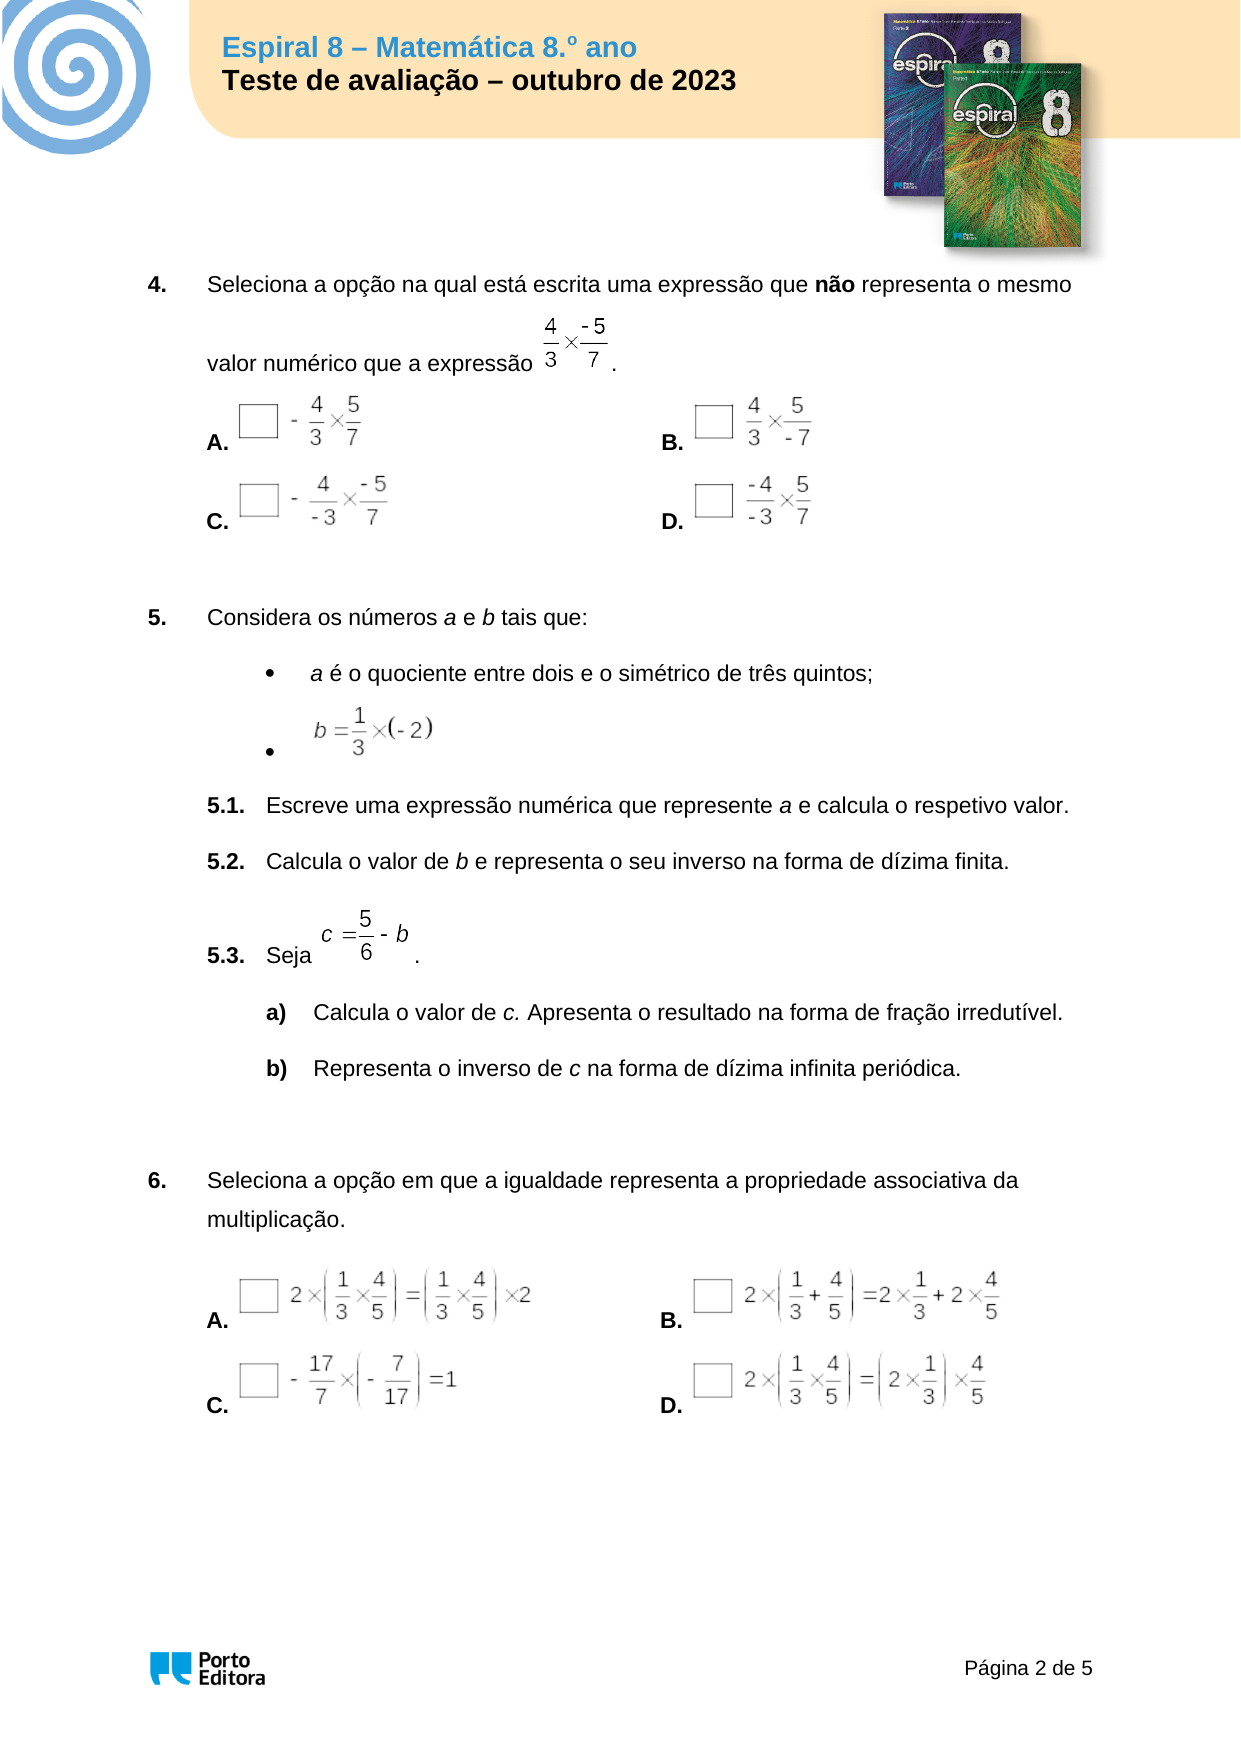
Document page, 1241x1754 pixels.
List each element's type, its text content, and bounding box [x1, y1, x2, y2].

picture [148, 1650, 264, 1685]
table_header B. [649, 1263, 1076, 1347]
picture [1, 0, 171, 156]
list Considera os números a e b tais que: [148, 603, 1092, 630]
list Seleciona a opção na qual está escrita uma expressão que não representa o mesmo valor numérico que a expressão . [148, 271, 1092, 376]
table_cell C. [192, 468, 650, 547]
table_header A. [192, 389, 650, 468]
list a é o quociente entre dois e o simétrico de três quintos; [266, 660, 1092, 686]
list Seleciona a opção em que a igualdade representa a propriedade associativa da multiplicação. [148, 1167, 1092, 1233]
table_cell D. [650, 468, 864, 547]
picture [866, 1, 1114, 274]
table_cell D. [649, 1347, 1076, 1431]
table_header B. [650, 389, 864, 468]
text Representa o inverso de c na forma de dízima infinita periódica. [266, 1054, 1092, 1081]
table_header A. [192, 1263, 649, 1347]
text Calcula o valor de c. Apresenta o resultado na forma de fração irredutível. [266, 998, 1092, 1025]
list Seja . [207, 904, 1092, 969]
table_cell C. [192, 1347, 649, 1431]
list Calcula o valor de b e representa o seu inverso na forma de dízima finita. [207, 848, 1092, 875]
list Escreve uma expressão numérica que represente a e calcula o respetivo valor. [207, 792, 1092, 818]
